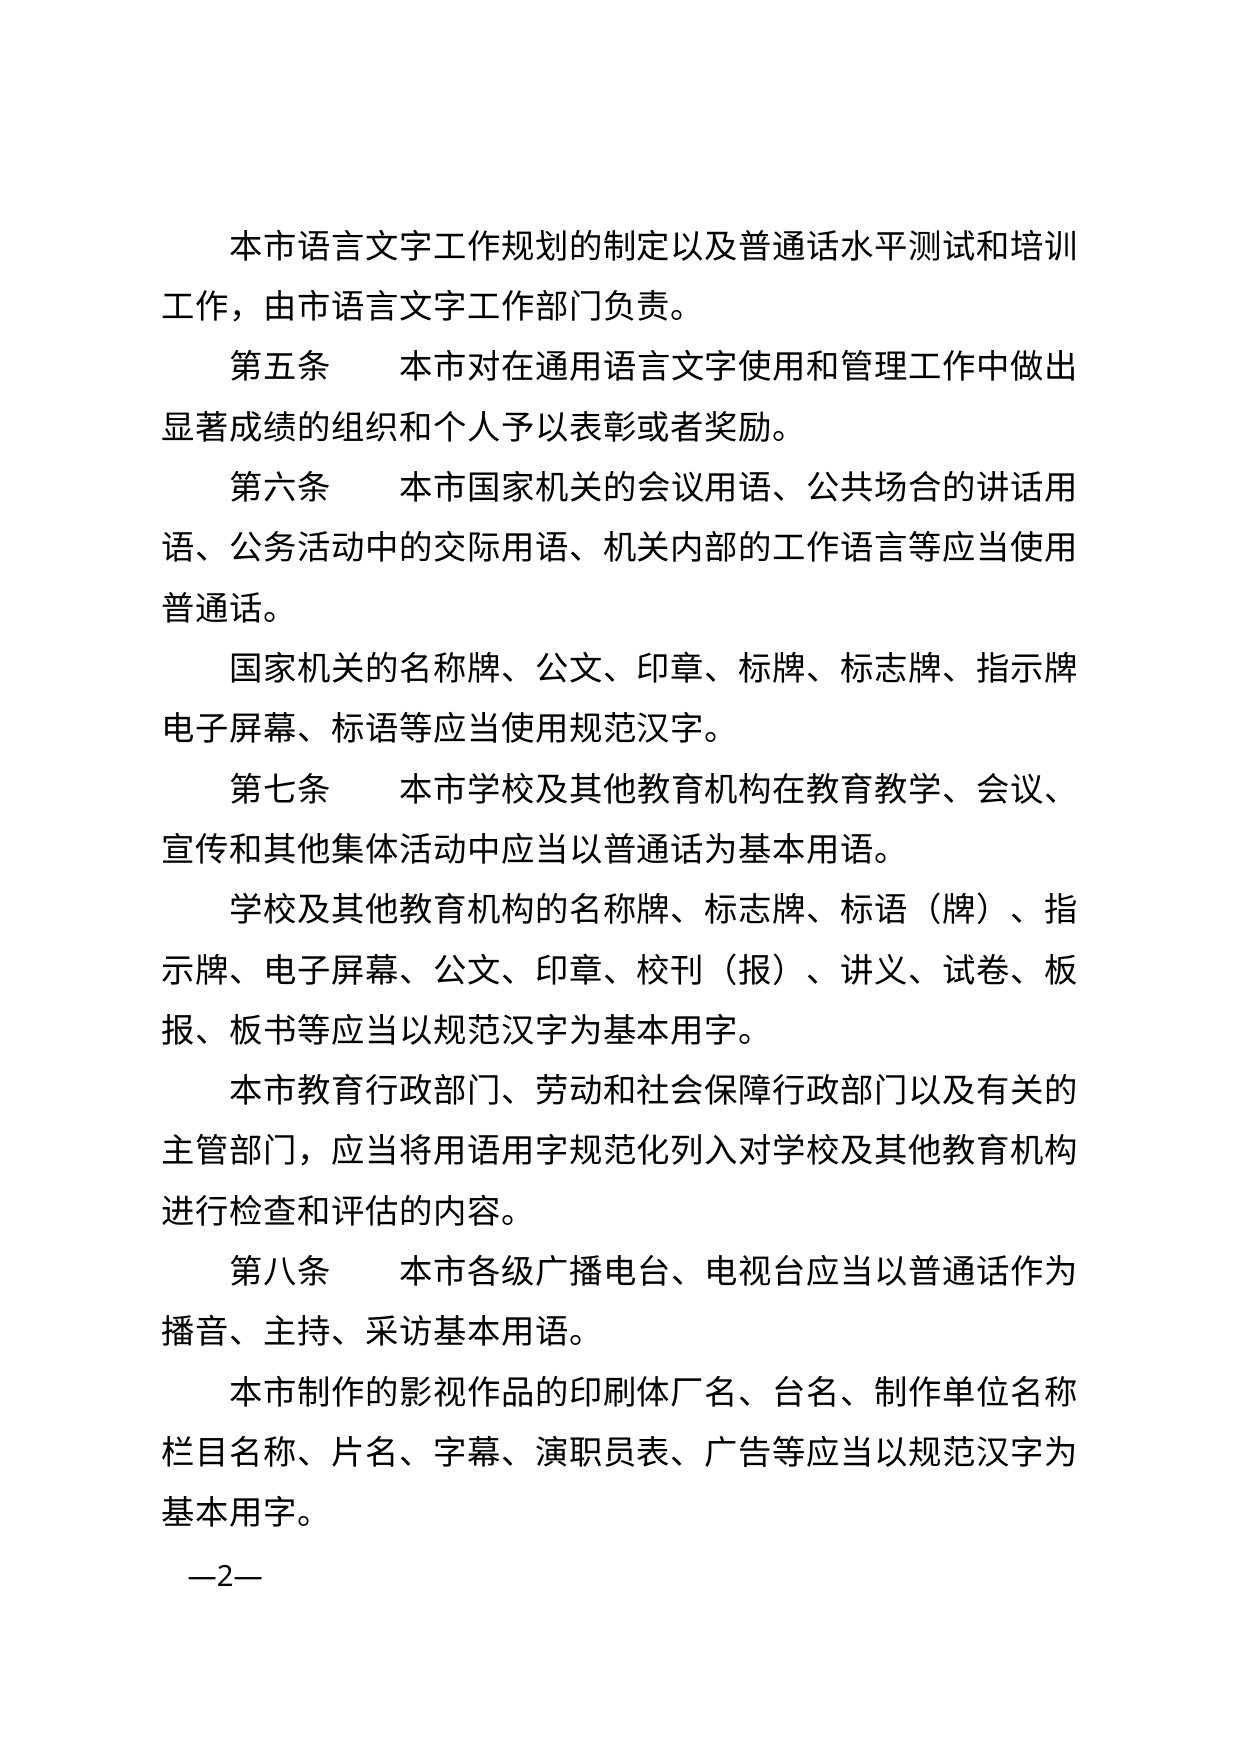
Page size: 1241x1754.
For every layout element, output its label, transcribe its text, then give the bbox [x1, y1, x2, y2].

text 第七条 本市学校及其他教育机构在教育教学、会议、宣传和其他集体活动中应当以普通话为基本用语。 [162, 756, 1078, 877]
text 国家机关的名称牌、公文、印章、标牌、标志牌、指示牌、电子屏幕、标语等应当使用规范汉字。 [162, 636, 1078, 756]
text 第六条 本市国家机关的会议用语、公共场合的讲话用语、公务活动中的交际用语、机关内部的工作语言等应当使用普通话。 [162, 455, 1078, 636]
text 第八条 本市各级广播电台、电视台应当以普通话作为播音、主持、采访基本用语。 [162, 1239, 1078, 1359]
text 第五条 本市对在通用语言文字使用和管理工作中做出显著成绩的组织和个人予以表彰或者奖励。 [162, 334, 1078, 455]
text 本市语言文字工作规划的制定以及普通话水平测试和培训工作，由市语言文字工作部门负责。 [162, 213, 1078, 334]
text 学校及其他教育机构的名称牌、标志牌、标语（牌）、指示牌、电子屏幕、公文、印章、校刊（报）、讲义、试卷、板报、板书等应当以规范汉字为基本用字。 [162, 877, 1078, 1058]
text 本市教育行政部门、劳动和社会保障行政部门以及有关的主管部门，应当将用语用字规范化列入对学校及其他教育机构进行检查和评估的内容。 [162, 1058, 1078, 1239]
text 本市制作的影视作品的印刷体厂名、台名、制作单位名称、栏目名称、片名、字幕、演职员表、广告等应当以规范汉字为基本用字。 [162, 1359, 1078, 1540]
